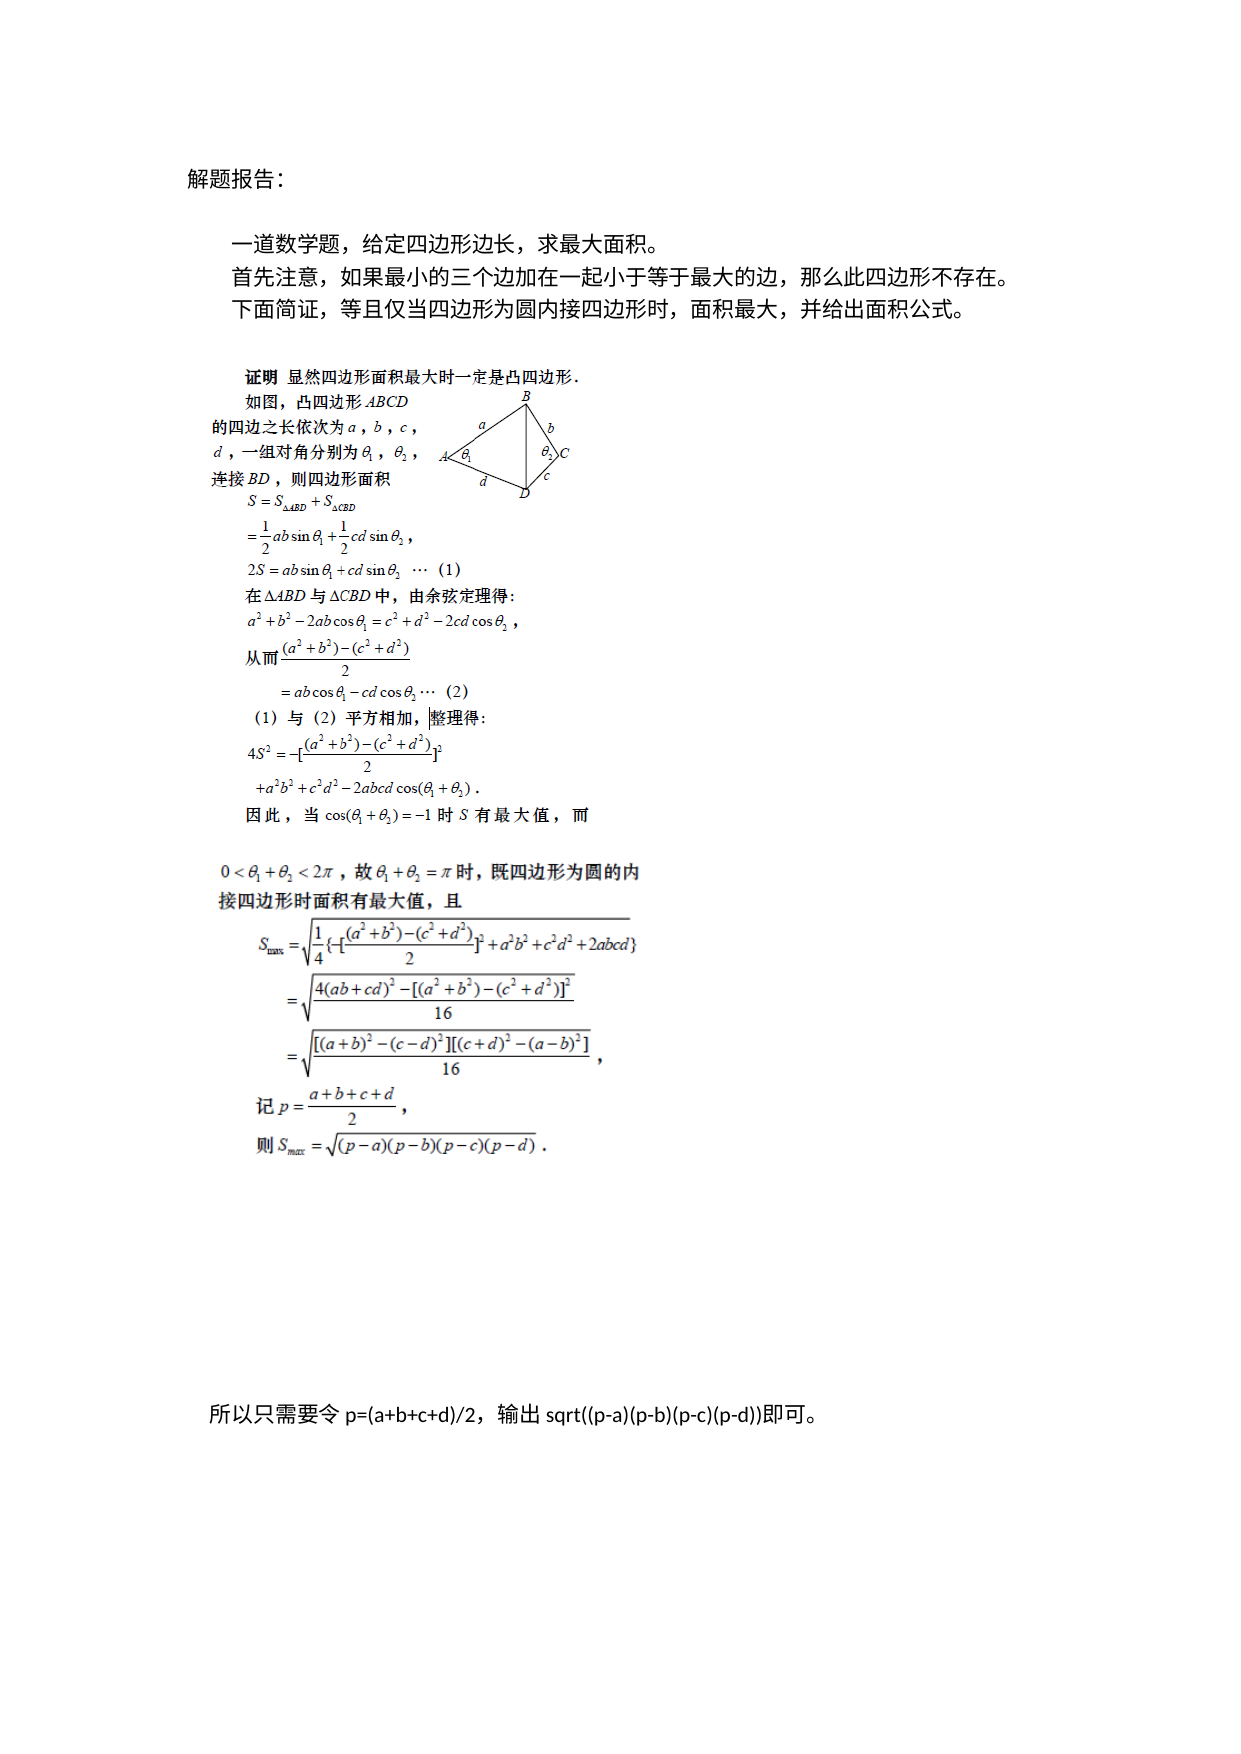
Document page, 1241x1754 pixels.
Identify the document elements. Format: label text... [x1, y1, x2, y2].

text 所以只需要令p=(a+b+c+d)/2，输出sqrt((p-a)(p-b)(p-c)(p-d))即可。 [209, 1397, 1053, 1429]
picture [209, 363, 607, 839]
text 一道数学题，给定四边形边长，求最大面积。 [187, 227, 1053, 259]
picture [209, 844, 662, 1164]
text 解题报告： [187, 162, 1053, 194]
text 下面简证，等且仅当四边形为圆内接四边形时，面积最大，并给出面积公式。 [187, 292, 1053, 324]
text 首先注意，如果最小的三个边加在一起小于等于最大的边，那么此四边形不存在。 [187, 259, 1053, 292]
